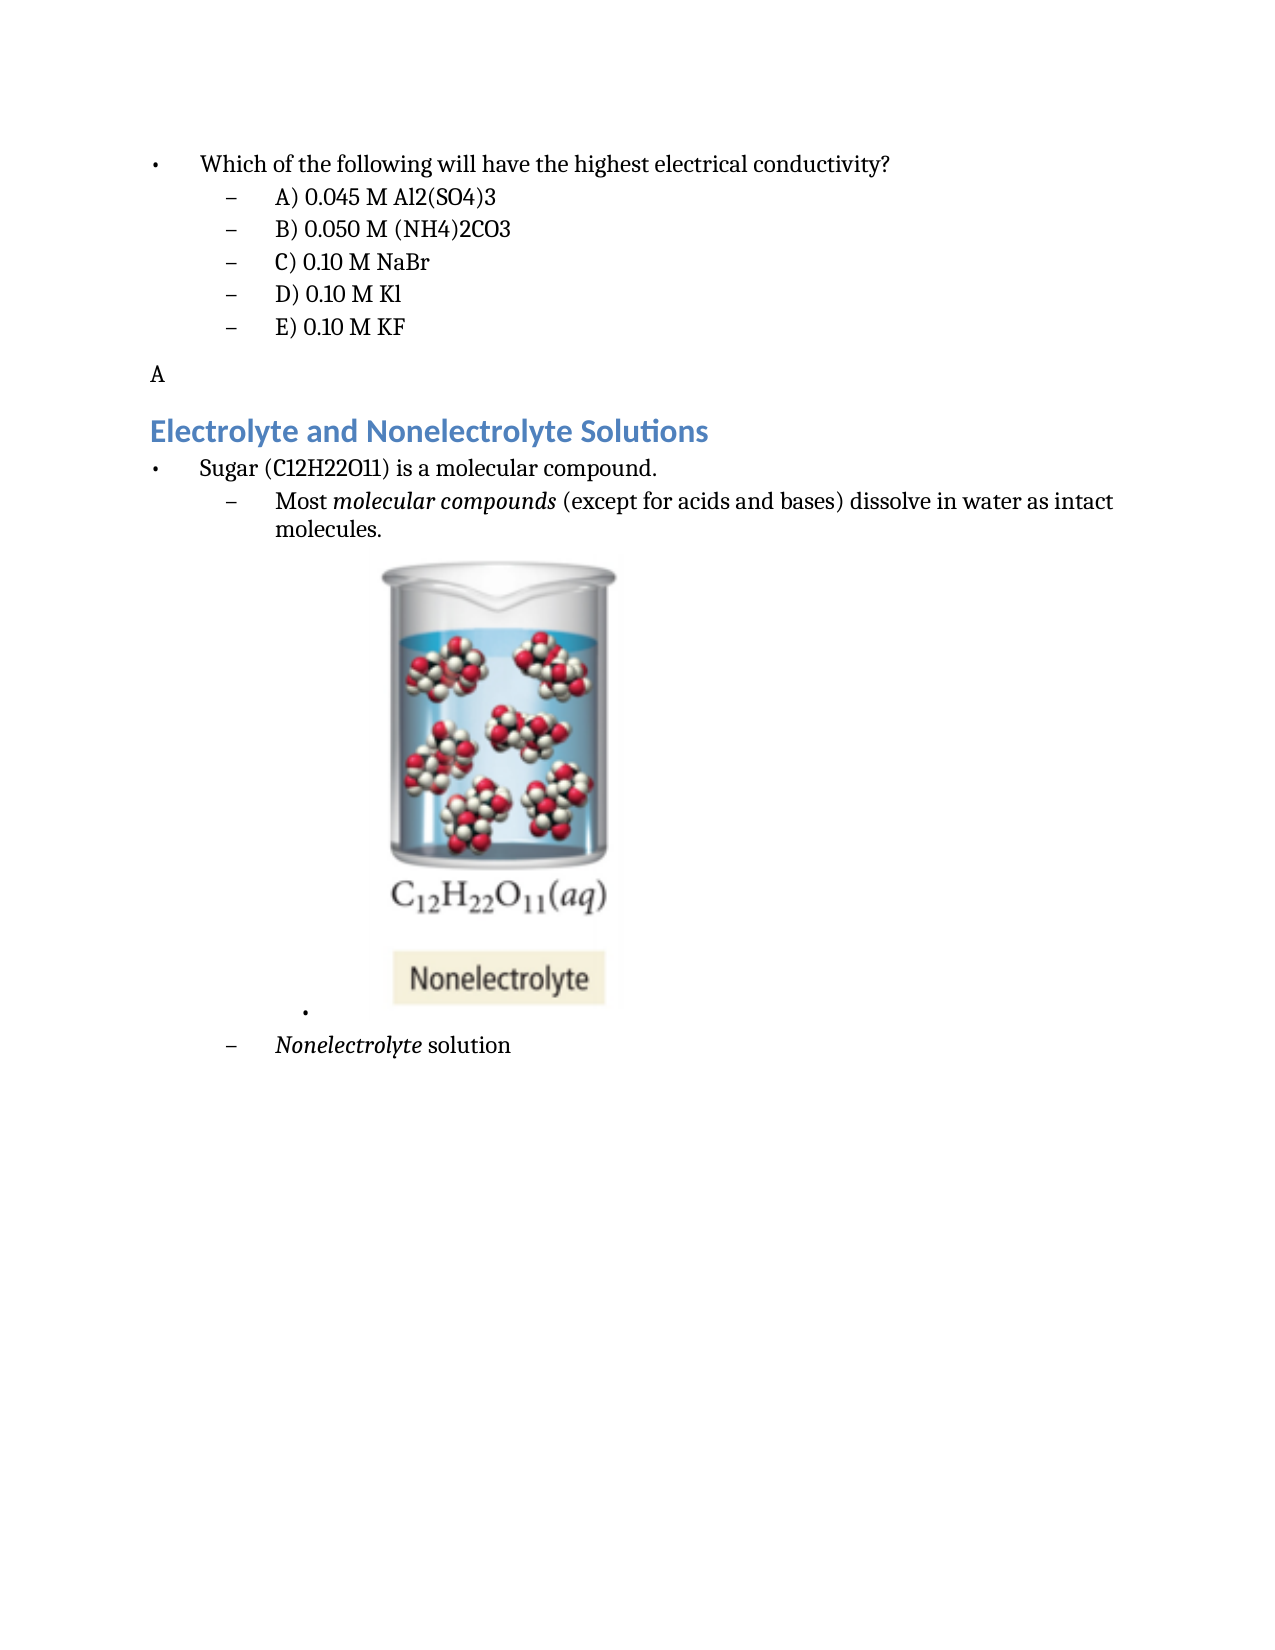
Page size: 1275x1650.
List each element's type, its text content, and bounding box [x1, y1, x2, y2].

list Sugar (C12H22O11) is a molecular compound. [150, 454, 1125, 483]
list Which of the following will have the highest electrical conductivity? [150, 150, 1125, 179]
list A) 0.045 M Al2(SO4)3 [225, 182, 1125, 211]
list B) 0.050 M (NH4)2CO3 [225, 215, 1125, 244]
list C) 0.10 M NaBr [225, 247, 1125, 276]
list E) 0.10 M KF [225, 312, 1125, 341]
subtitle Electrolyte and Nonelectrolyte Solutions [150, 409, 1125, 450]
text A [150, 360, 1125, 389]
list D) 0.10 M Kl [225, 280, 1125, 309]
list Nonelectrolyte solution [225, 1031, 1125, 1059]
list Most molecular compounds (except for acids and bases) dissolve in water as intact molecules. [225, 487, 1125, 544]
picture [368, 547, 630, 1021]
